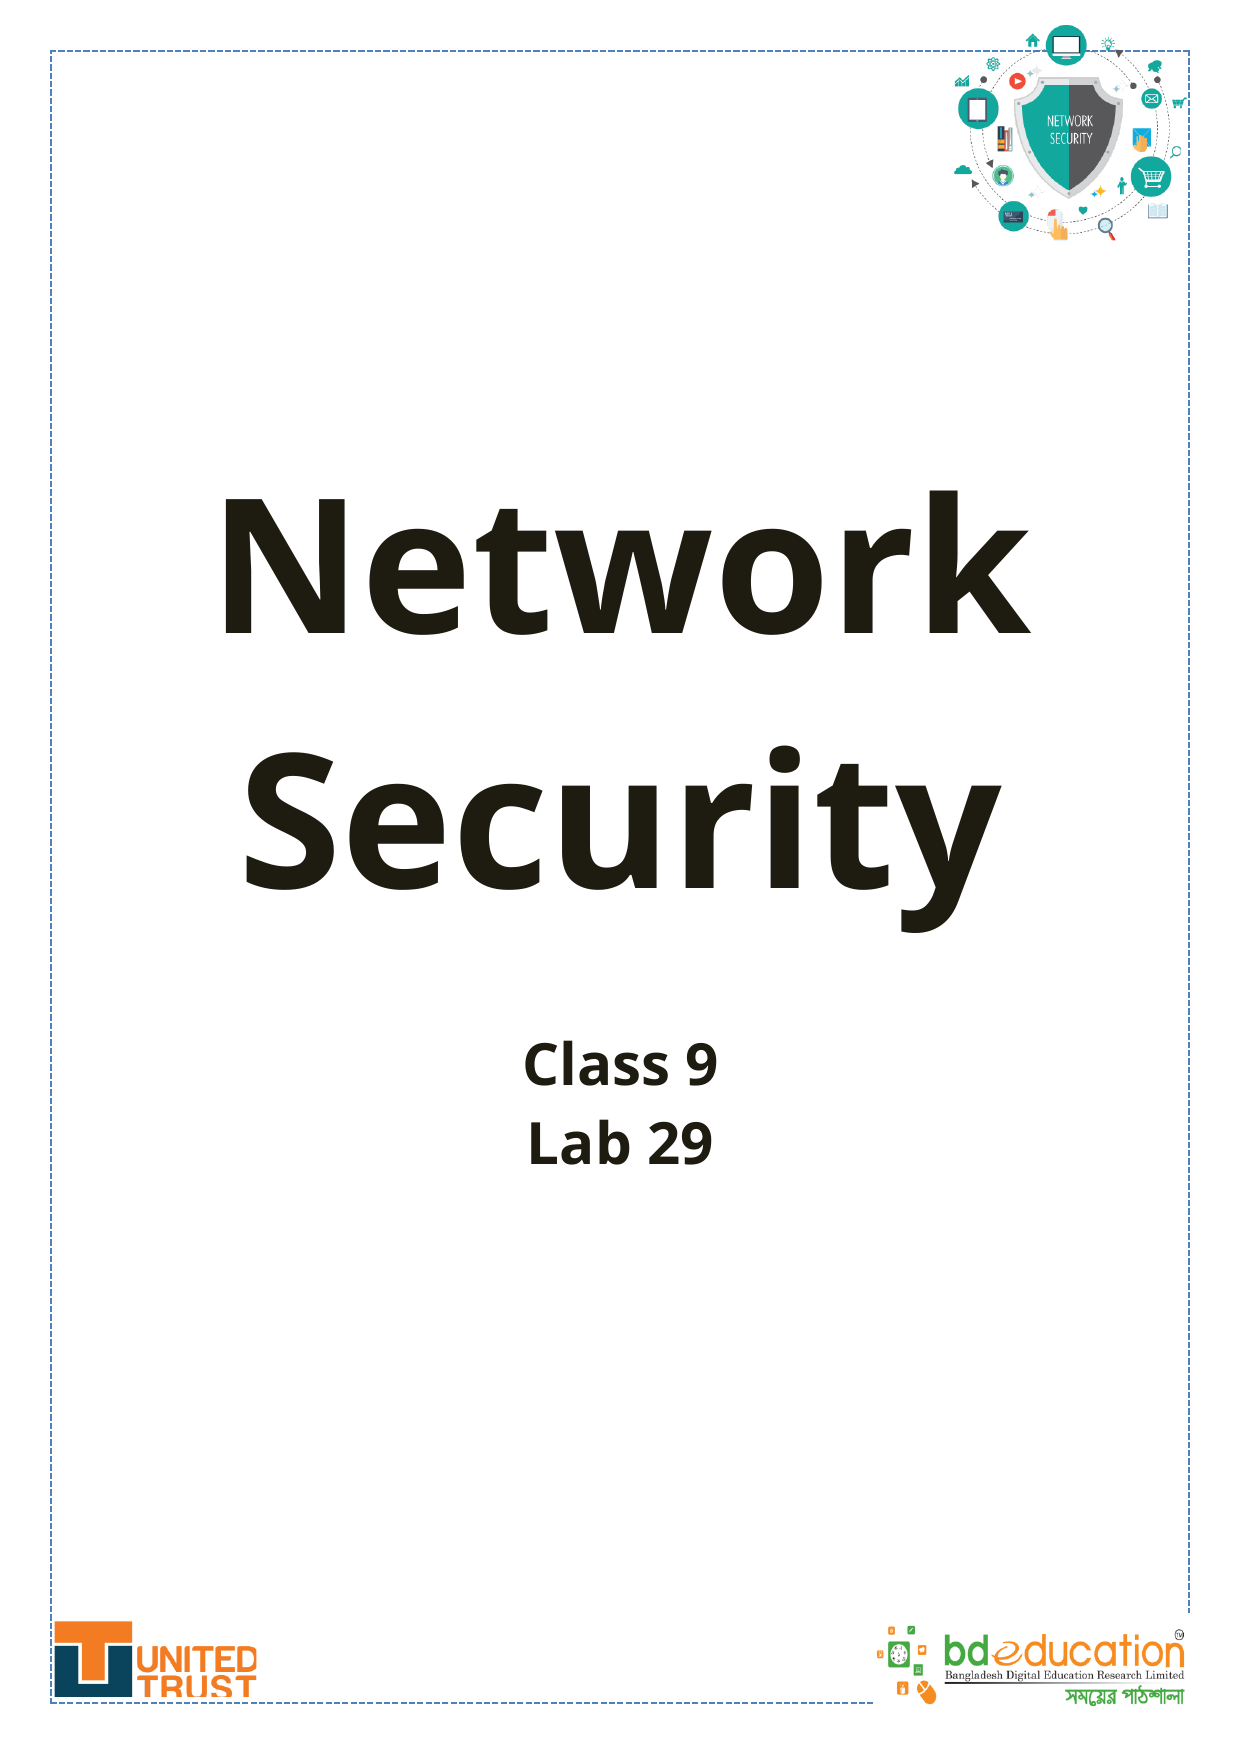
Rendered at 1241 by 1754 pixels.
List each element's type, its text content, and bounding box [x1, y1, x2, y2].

text Lab 29 [187, 1102, 1053, 1182]
picture [873, 1613, 1193, 1707]
picture [53, 1621, 256, 1697]
text Network [187, 433, 1053, 688]
text Class 9 [187, 1023, 1053, 1102]
text Security [187, 688, 1053, 943]
picture [950, 25, 1191, 241]
